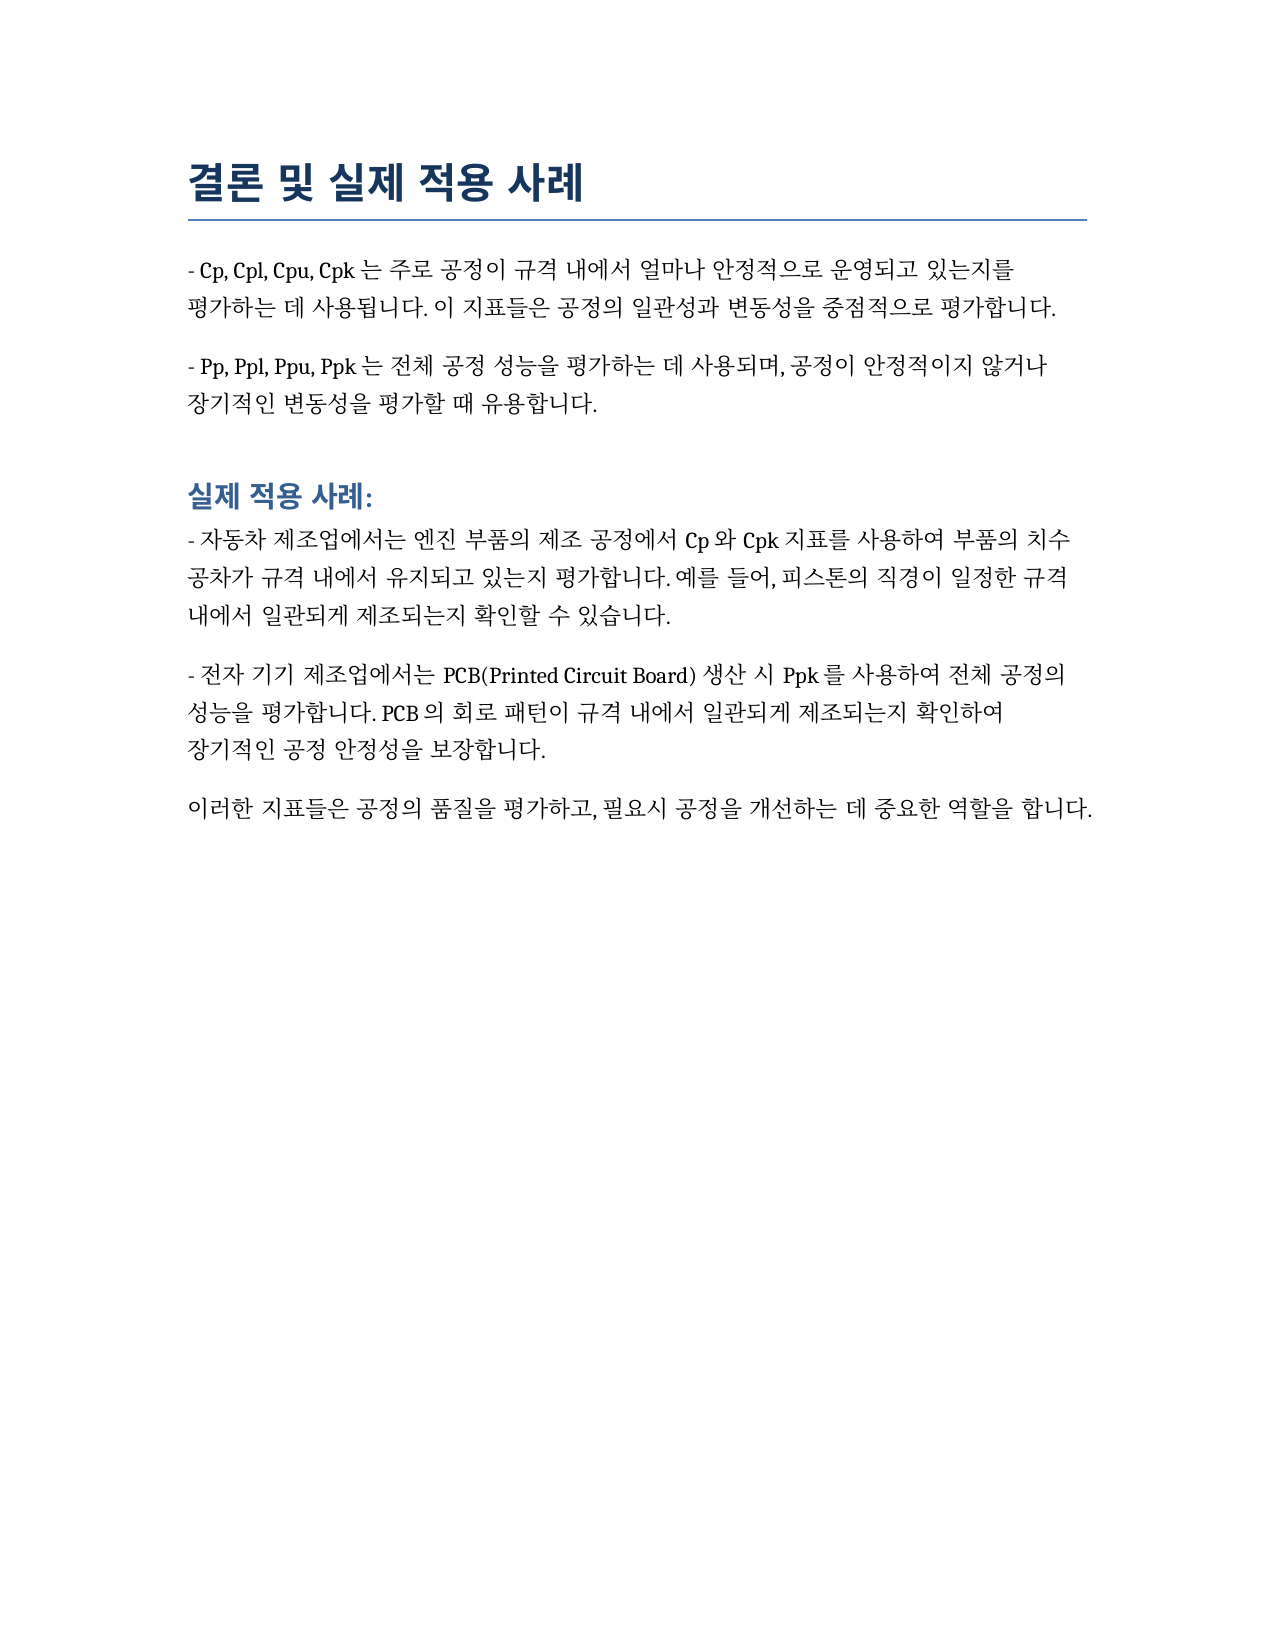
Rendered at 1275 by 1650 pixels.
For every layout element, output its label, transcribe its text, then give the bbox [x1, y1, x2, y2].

text - Pp, Ppl, Ppu, Ppk는 전체 공정 성능을 평가하는 데 사용되며, 공정이 안정적이지 않거나 장기적인 변동성을 평가할 때 유용합니다. [187, 348, 1087, 419]
text - 전자 기기 제조업에서는 PCB(Printed Circuit Board) 생산 시 Ppk를 사용하여 전체 공정의 성능을 평가합니다. PCB의 회로 패턴이 규격 내에서 일관되게 제조되는지 확인하여 장기적인 공정 안정성을 보장합니다. [187, 657, 1087, 765]
subtitle 실제 적용 사례: [187, 474, 1087, 516]
text 이러한 지표들은 공정의 품질을 평가하고, 필요시 공정을 개선하는 데 중요한 역할을 합니다. [187, 791, 1087, 824]
text - 자동차 제조업에서는 엔진 부품의 제조 공정에서 Cp와 Cpk 지표를 사용하여 부품의 치수 공차가 규격 내에서 유지되고 있는지 평가합니다. 예를 들어, 피스톤의 직경이 일정한 규격 내에서 일관되게 제조되는지 확인할 수 있습니다. [187, 523, 1087, 631]
text - Cp, Cpl, Cpu, Cpk는 주로 공정이 규격 내에서 얼마나 안정적으로 운영되고 있는지를 평가하는 데 사용됩니다. 이 지표들은 공정의 일관성과 변동성을 중점적으로 평가합니다. [187, 252, 1087, 323]
title 결론 및 실제 적용 사례 [187, 150, 1087, 221]
